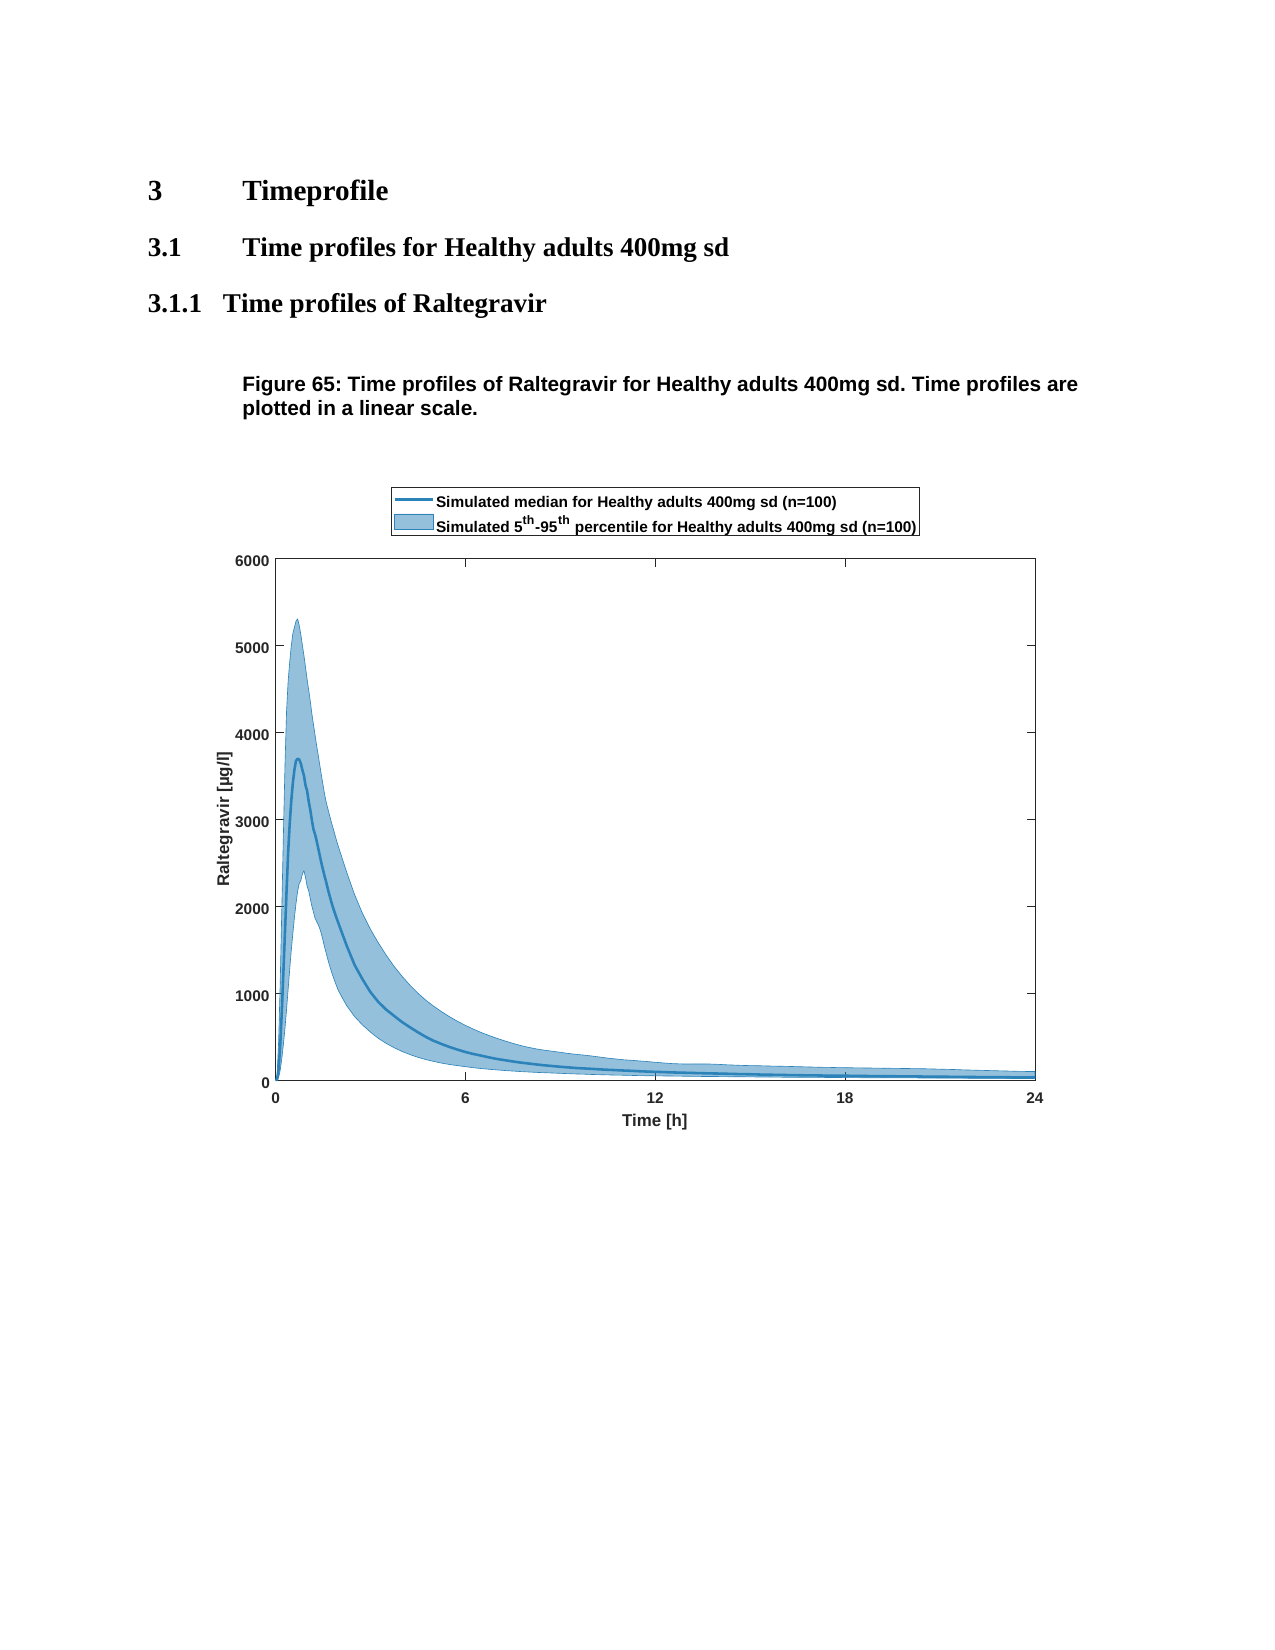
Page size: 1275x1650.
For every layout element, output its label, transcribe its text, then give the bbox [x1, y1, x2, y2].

subtitle Timeprofile [148, 173, 1127, 206]
subtitle Time profiles for Healthy adults 400mg sd [148, 231, 1127, 262]
subtitle Time profiles of Raltegravir [148, 287, 1127, 318]
